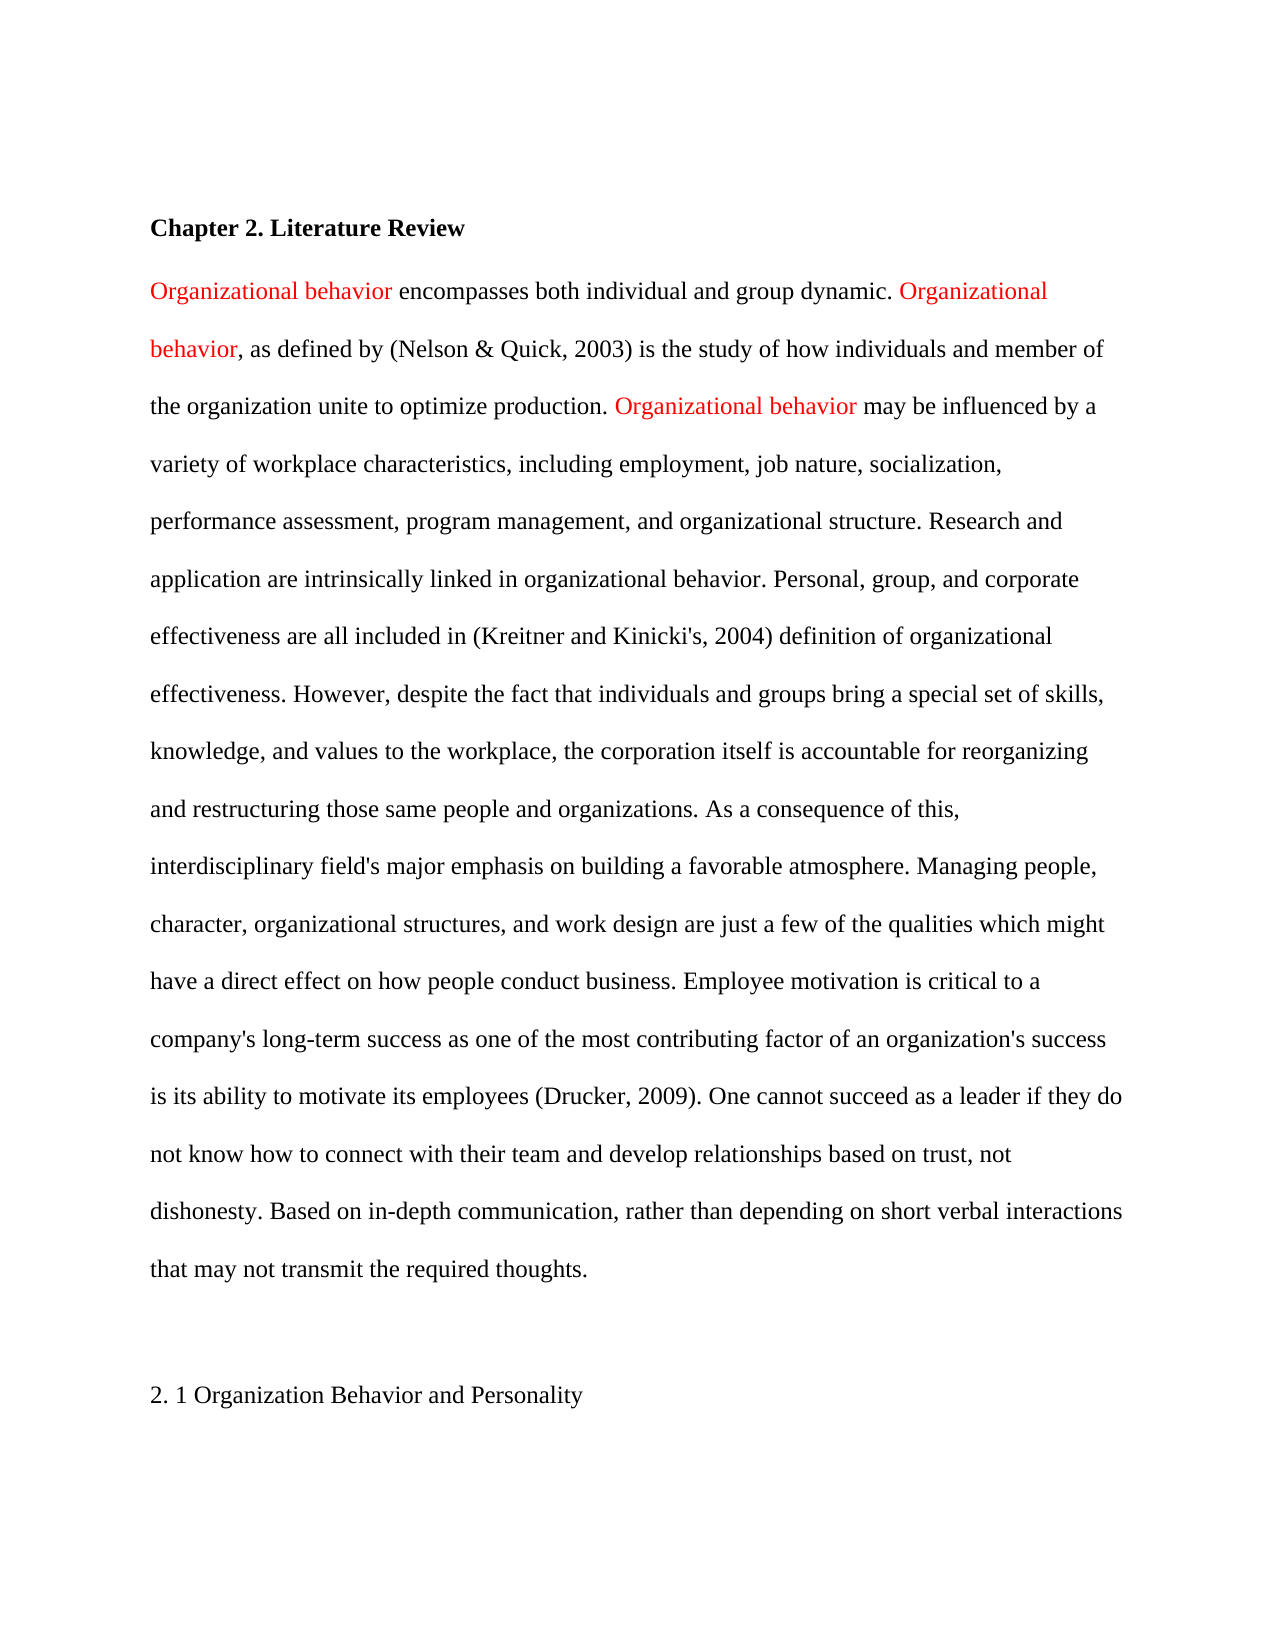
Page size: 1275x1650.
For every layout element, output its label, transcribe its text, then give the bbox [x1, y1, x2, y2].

text 2. 1 Organization Behavior and Personality [150, 1380, 1125, 1409]
text Organizational behavior encompasses both individual and group dynamic. Organizational behavior, as defined by (Nelson & Quick, 2003) is the study of how individuals and member of the organization unite to optimize production. Organizational behavior may be influenced by a variety of workplace characteristics, including employment, job nature, socialization, performance assessment, program management, and organizational structure. Research and application are intrinsically linked in organizational behavior. Personal, group, and corporate effectiveness are all included in (Kreitner and Kinicki's, 2004) definition of organizational effectiveness. However, despite the fact that individuals and groups bring a special set of skills, knowledge, and values to the workplace, the corporation itself is accountable for reorganizing and restructuring those same people and organizations. As a consequence of this, interdisciplinary field's major emphasis on building a favorable atmosphere. Managing people, character, organizational structures, and work design are just a few of the qualities which might have a direct effect on how people conduct business. Employee motivation is critical to a company's long-term success as one of the most contributing factor of an organization's success is its ability to motivate its employees (Drucker, 2009). One cannot succeed as a leader if they do not know how to connect with their team and develop relationships based on trust, not dishonesty. Based on in-depth communication, rather than depending on short verbal interactions that may not transmit the required thoughts. [150, 276, 1125, 1283]
text Chapter 2. Literature Review [150, 213, 1125, 242]
